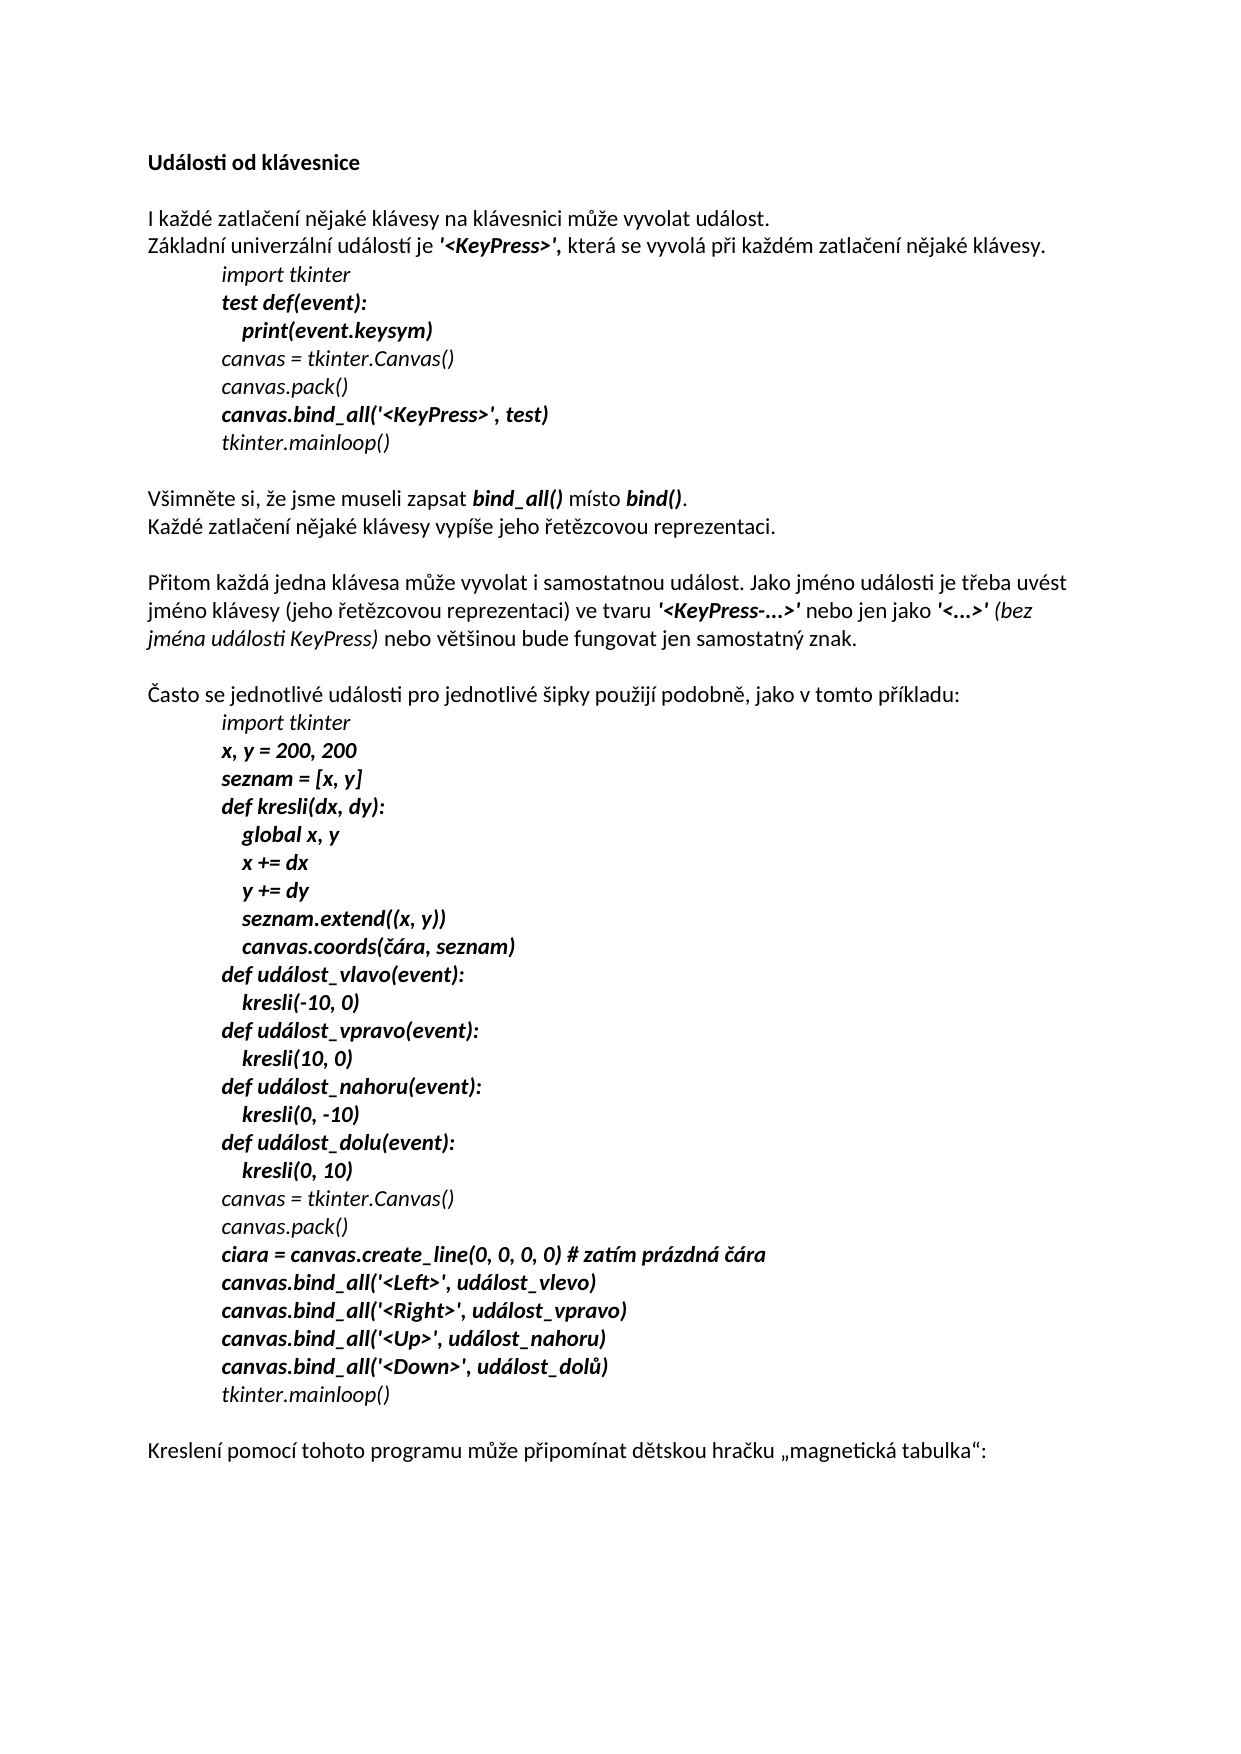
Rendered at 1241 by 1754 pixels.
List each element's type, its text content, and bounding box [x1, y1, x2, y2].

text Základní univerzální událostí je '<KeyPress>', která se vyvolá při každém zatlačení nějaké klávesy. [148, 232, 1093, 260]
text x, y = 200, 200 [221, 736, 1093, 764]
text ciara = canvas.create_line(0, 0, 0, 0) # zatím prázdná čára [221, 1240, 1093, 1268]
text canvas.coords(čára, seznam) [221, 932, 1093, 960]
text canvas.bind_all('<Up>', událost_nahoru) [221, 1324, 1093, 1352]
text def událost_vlavo(event): [221, 960, 1093, 988]
text canvas.pack() [221, 372, 1093, 400]
text seznam = [x, y] [221, 764, 1093, 792]
text kresli(0, -10) [221, 1100, 1093, 1128]
text y += dy [221, 876, 1093, 904]
text kresli(10, 0) [221, 1044, 1093, 1072]
text Přitom každá jedna klávesa může vyvolat i samostatnou událost. Jako jméno události je třeba uvést jméno klávesy (jeho řetězcovou reprezentaci) ve tvaru '<KeyPress-...>' nebo jen jako '<...>' (bez jména události KeyPress) nebo většinou bude fungovat jen samostatný znak. [148, 568, 1093, 652]
text canvas.pack() [221, 1212, 1093, 1240]
text import tkinter [221, 260, 1093, 288]
text Všimněte si, že jsme museli zapsat bind_all() místo bind(). [148, 484, 1093, 512]
text canvas.bind_all('<Left>', událost_vlevo) [221, 1268, 1093, 1296]
text kresli(0, 10) [221, 1156, 1093, 1184]
text x += dx [221, 848, 1093, 876]
text print(event.keysym) [221, 316, 1093, 344]
text seznam.extend((x, y)) [221, 904, 1093, 932]
text def kresli(dx, dy): [221, 792, 1093, 820]
text tkinter.mainloop() [221, 428, 1093, 456]
text canvas = tkinter.Canvas() [221, 344, 1093, 372]
text def událost_vpravo(event): [221, 1016, 1093, 1044]
text I každé zatlačení nějaké klávesy na klávesnici může vyvolat událost. [148, 204, 1093, 232]
text tkinter.mainloop() [221, 1381, 1093, 1408]
text canvas.bind_all('<Right>', událost_vpravo) [221, 1296, 1093, 1324]
text def událost_dolu(event): [221, 1128, 1093, 1156]
text test def(event): [221, 288, 1093, 316]
text def událost_nahoru(event): [221, 1072, 1093, 1100]
text canvas = tkinter.Canvas() [221, 1184, 1093, 1212]
text kresli(-10, 0) [221, 988, 1093, 1016]
text Události od klávesnice [148, 148, 1093, 176]
text Kreslení pomocí tohoto programu může připomínat dětskou hračku „magnetická tabulka“: [148, 1437, 1093, 1464]
text Často se jednotlivé události pro jednotlivé šipky použijí podobně, jako v tomto příkladu: [148, 680, 1093, 708]
text canvas.bind_all('<Down>', událost_dolů) [221, 1352, 1093, 1381]
text global x, y [221, 820, 1093, 848]
text import tkinter [221, 708, 1093, 736]
text Každé zatlačení nějaké klávesy vypíše jeho řetězcovou reprezentaci. [148, 512, 1093, 540]
text canvas.bind_all('<KeyPress>', test) [221, 400, 1093, 428]
